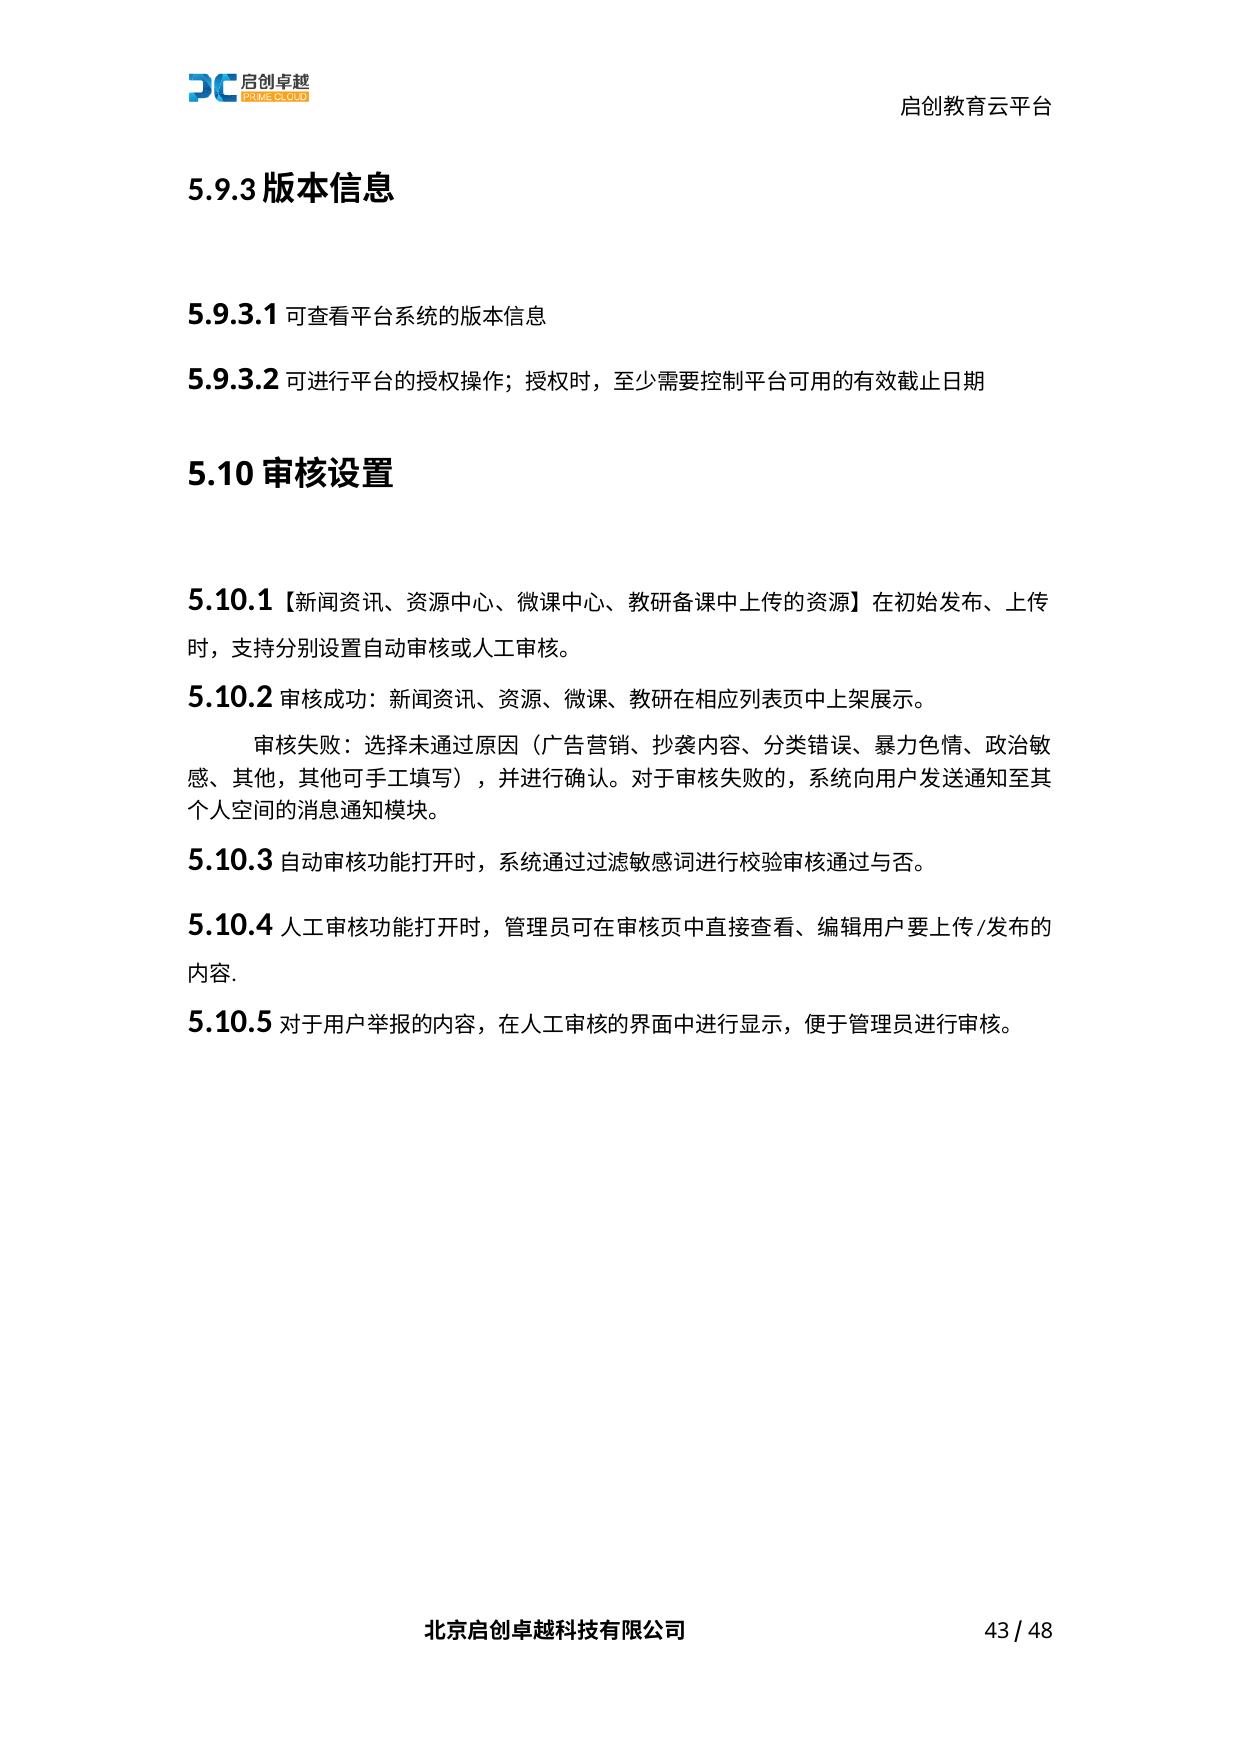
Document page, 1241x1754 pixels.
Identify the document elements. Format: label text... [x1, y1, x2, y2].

text 5.10.3自动审核功能打开时，系统通过过滤敏感词进行校验审核通过与否。 [187, 825, 1053, 890]
text 5.9.3.2可进行平台的授权操作；授权时，至少需要控制平台可用的有效截止日期 [187, 346, 1053, 411]
picture [187, 70, 309, 106]
text 5.9.3.1可查看平台系统的版本信息 [187, 281, 1053, 346]
subtitle 5.9.3版本信息 [187, 154, 1053, 219]
subtitle 5.10审核设置 [187, 438, 1053, 503]
text 5.10.1【新闻资讯、资源中心、微课中心、教研备课中上传的资源】在初始发布、上传时，支持分别设置自动审核或人工审核。 [187, 565, 1053, 663]
text 审核失败：选择未通过原因（广告营销、抄袭内容、分类错误、暴力色情、政治敏感、其他，其他可手工填写），并进行确认。对于审核失败的，系统向用户发送通知至其个人空间的消息通知模块。 [187, 728, 1053, 825]
text 5.10.2审核成功：新闻资讯、资源、微课、教研在相应列表页中上架展示。 [187, 663, 1053, 728]
text 5.10.4人工审核功能打开时，管理员可在审核页中直接查看、编辑用户要上传/发布的内容. [187, 890, 1053, 988]
text 5.10.5对于用户举报的内容，在人工审核的界面中进行显示，便于管理员进行审核。 [187, 988, 1053, 1053]
